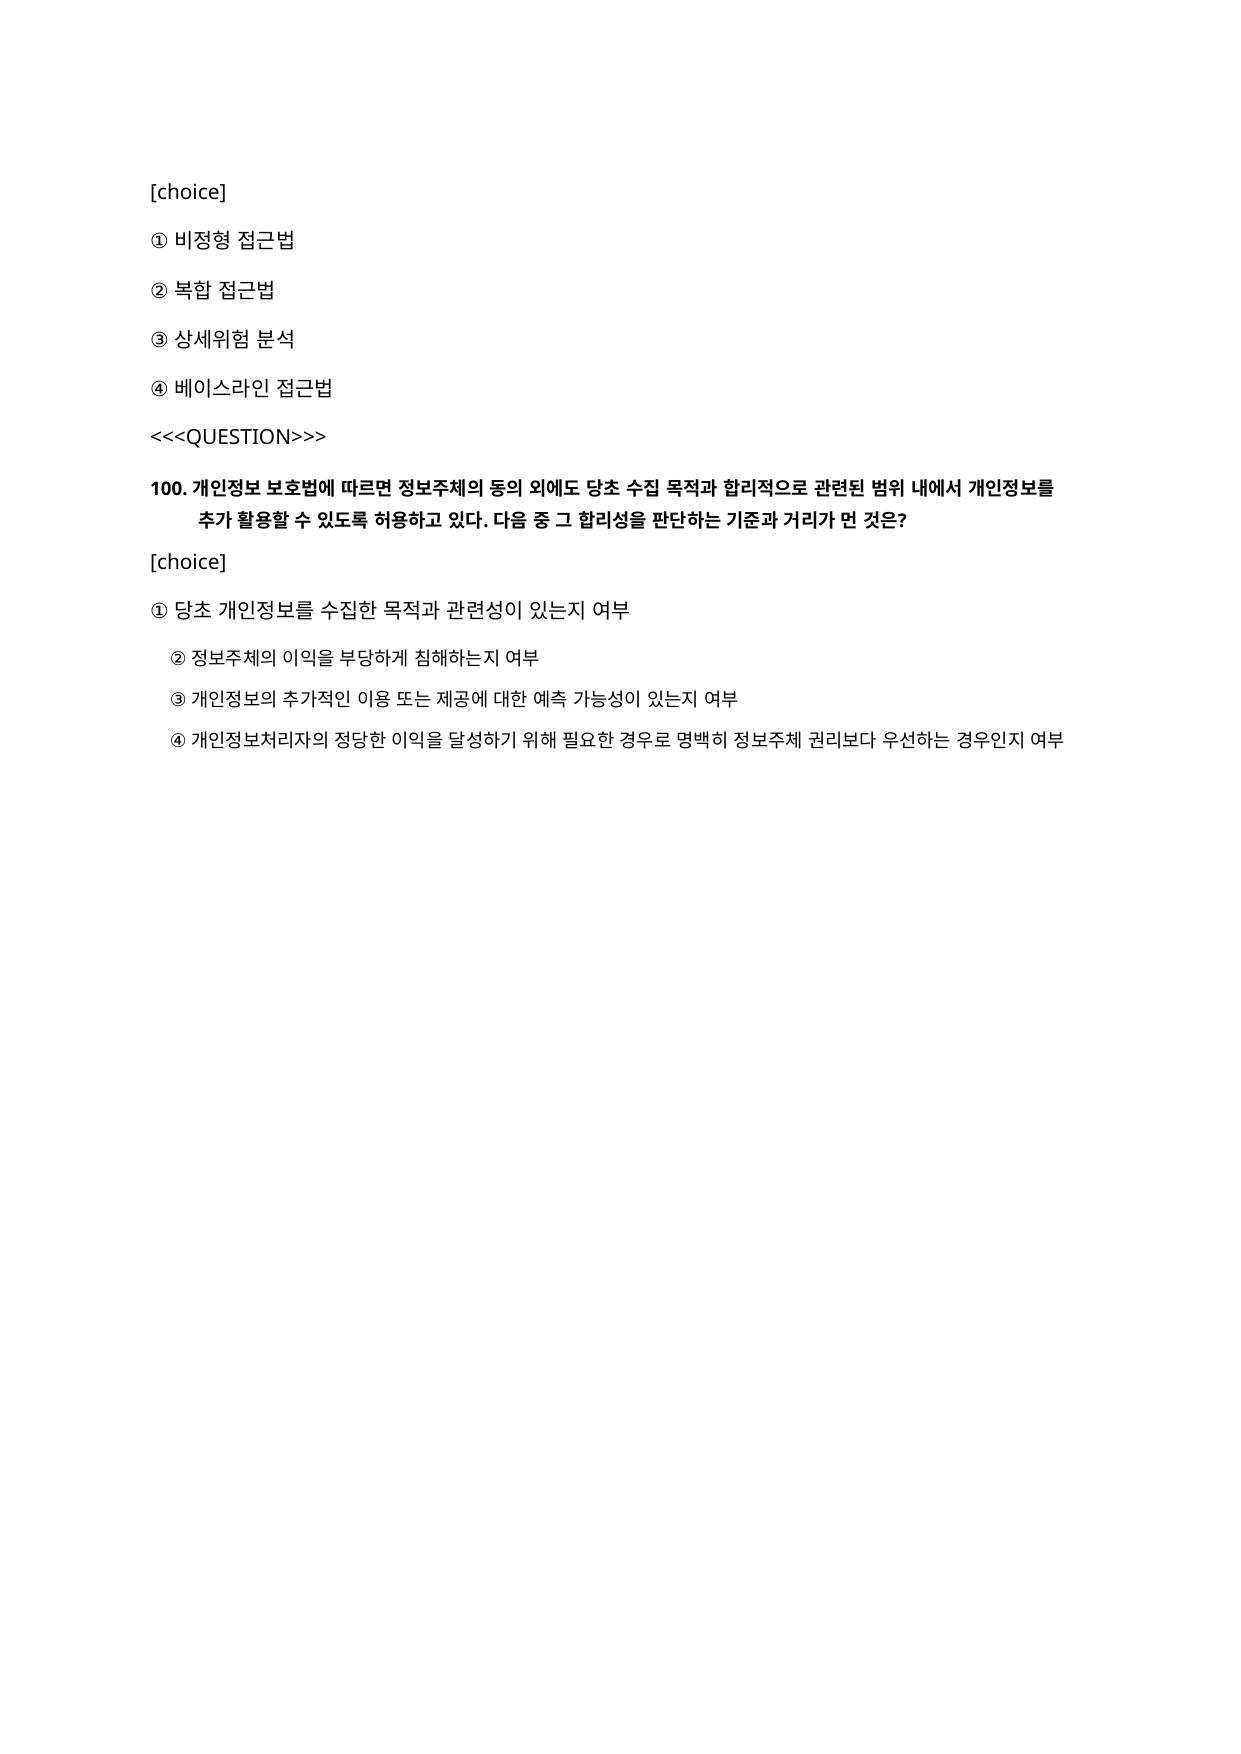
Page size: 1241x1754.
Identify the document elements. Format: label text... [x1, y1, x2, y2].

text ① 당초 개인정보를 수집한 목적과 관련성이 있는지 여부 [150, 594, 1090, 624]
text <<<QUESTION>>> [150, 422, 1090, 450]
text ① 비정형 접근법 [150, 224, 1090, 255]
text ④ 개인정보처리자의 정당한 이익을 달성하기 위해 필요한 경우로 명백히 정보주체 권리보다 우선하는 경우인지 여부 [150, 726, 1090, 753]
text [choice] [150, 177, 1090, 206]
text ③ 개인정보의 추가적인 이용 또는 제공에 대한 예측 가능성이 있는지 여부 [150, 684, 1090, 712]
text [choice] [150, 547, 1090, 575]
text 100. 개인정보 보호법에 따르면 정보주체의 동의 외에도 당초 수집 목적과 합리적으로 관련된 범위 내에서 개인정보를 추가 활용할 수 있도록 허용하고 있다. 다음 중 그 합리성을 판단하는 기준과 거리가 먼 것은? [150, 473, 1090, 533]
text ④ 베이스라인 접근법 [150, 373, 1090, 403]
text ② 복합 접근법 [150, 274, 1090, 304]
text ② 정보주체의 이익을 부당하게 침해하는지 여부 [150, 644, 1090, 671]
text ③ 상세위험 분석 [150, 323, 1090, 353]
